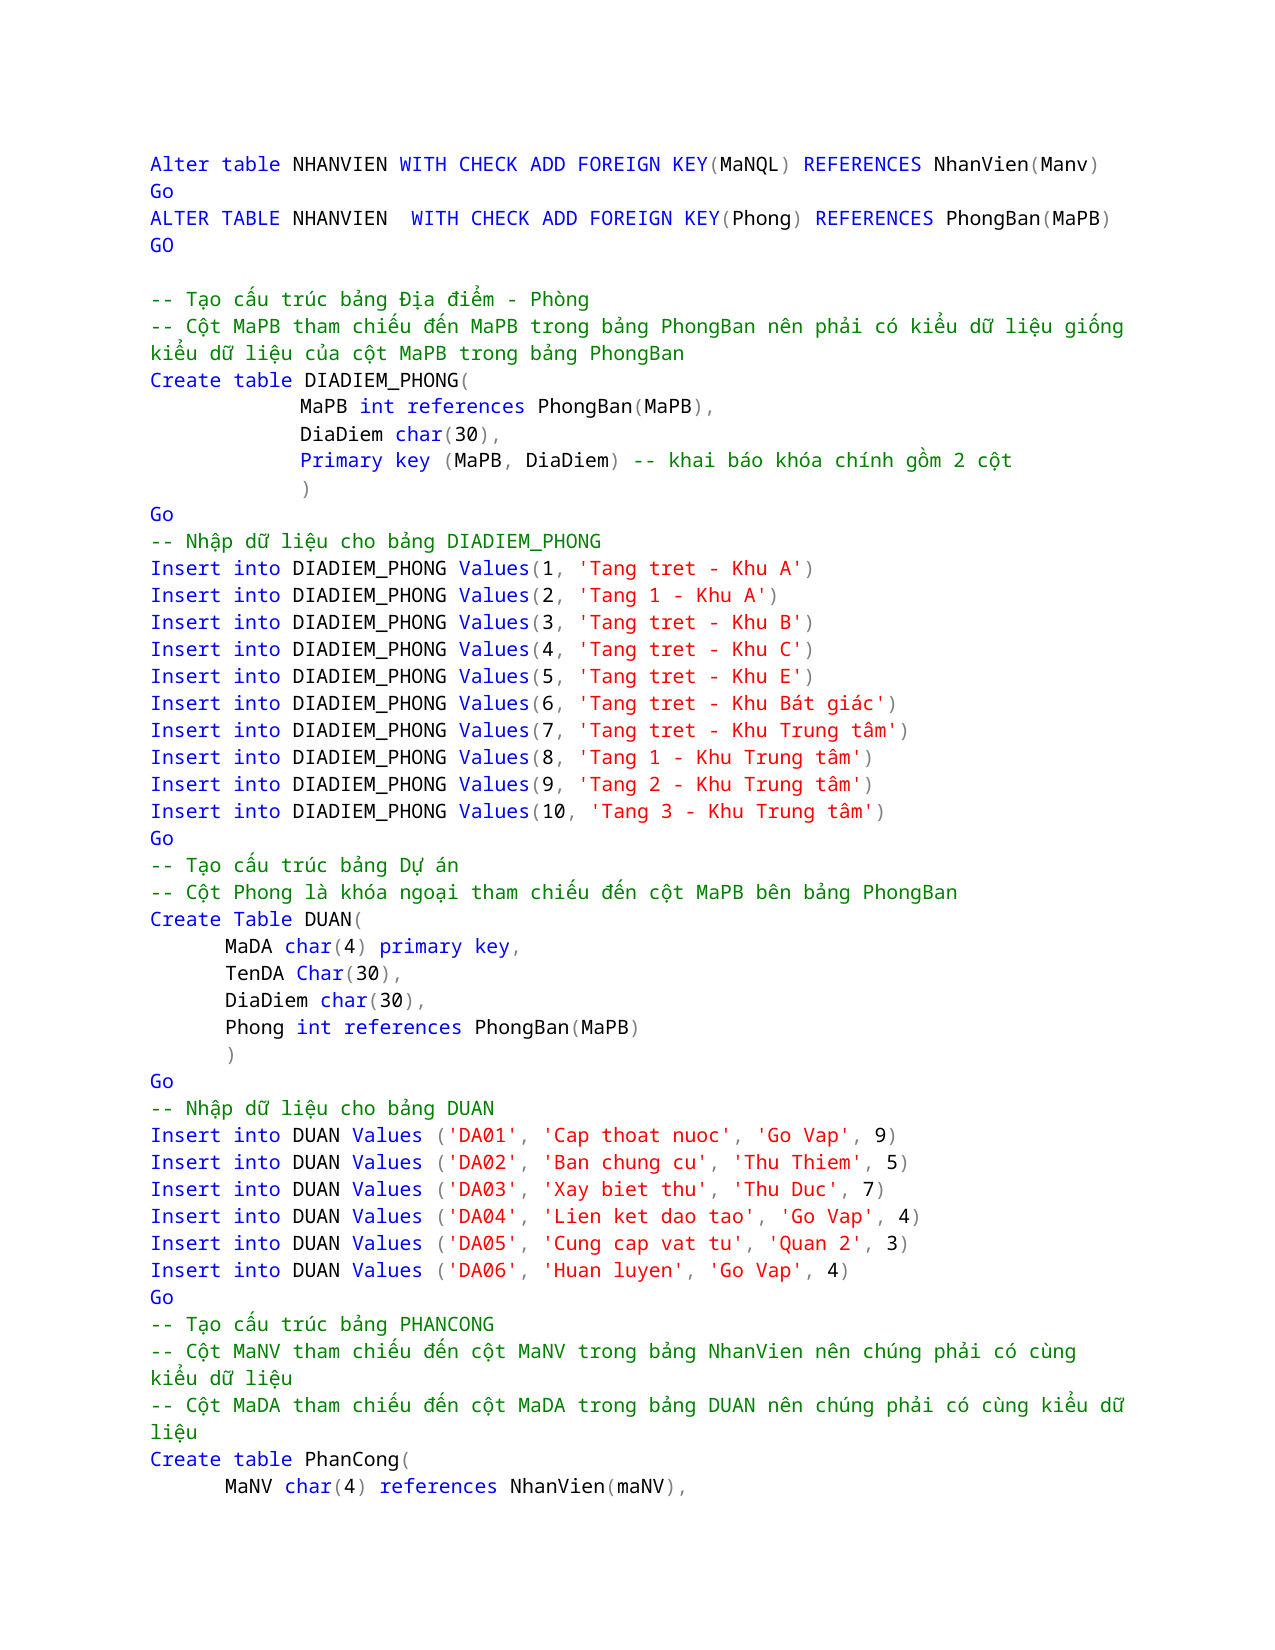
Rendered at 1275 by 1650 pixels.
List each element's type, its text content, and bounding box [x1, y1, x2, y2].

text Insert into DUAN Values ('DA04', 'Lien ket dao tao', 'Go Vap', 4) [150, 1202, 1125, 1229]
text Create table PhanCong( [150, 1445, 1125, 1472]
text Insert into DUAN Values ('DA02', 'Ban chung cu', 'Thu Thiem', 5) [150, 1148, 1125, 1175]
text Insert into DIADIEM_PHONG Values(2, 'Tang 1 - Khu A') [150, 582, 1125, 609]
text ALTER TABLE NHANVIEN WITH CHECK ADD FOREIGN KEY(Phong) REFERENCES PhongBan(MaPB) [150, 204, 1125, 231]
text Insert into DIADIEM_PHONG Values(8, 'Tang 1 - Khu Trung tâm') [150, 743, 1125, 771]
text MaPB int references PhongBan(MaPB), [150, 393, 1125, 420]
text -- Tạo cấu trúc bảng Địa điểm - Phòng [150, 285, 1125, 312]
text -- Cột MaDA tham chiếu đến cột MaDA trong bảng DUAN nên chúng phải có cùng kiểu dữ liệu [150, 1391, 1125, 1445]
text DiaDiem char(30), [150, 986, 1125, 1013]
text GO [150, 231, 1125, 258]
text -- Cột MaNV tham chiếu đến cột MaNV trong bảng NhanVien nên chúng phải có cùng kiểu dữ liệu [150, 1337, 1125, 1391]
text Go [150, 1283, 1125, 1310]
text MaNV char(4) references NhanVien(maNV), [150, 1472, 1125, 1499]
text Create table DIADIEM_PHONG( [150, 366, 1125, 393]
text Insert into DIADIEM_PHONG Values(4, 'Tang tret - Khu C') [150, 636, 1125, 663]
text MaDA char(4) primary key, [150, 932, 1125, 959]
text Go [150, 824, 1125, 851]
text Insert into DIADIEM_PHONG Values(10, 'Tang 3 - Khu Trung tâm') [150, 797, 1125, 824]
text Insert into DIADIEM_PHONG Values(9, 'Tang 2 - Khu Trung tâm') [150, 771, 1125, 797]
text Insert into DIADIEM_PHONG Values(6, 'Tang tret - Khu Bát giác') [150, 689, 1125, 717]
text -- Tạo cấu trúc bảng Dự án [150, 851, 1125, 878]
text Insert into DUAN Values ('DA05', 'Cung cap vat tu', 'Quan 2', 3) [150, 1229, 1125, 1256]
text Primary key (MaPB, DiaDiem) -- khai báo khóa chính gồm 2 cột [150, 447, 1125, 474]
text -- Cột MaPB tham chiếu đến MaPB trong bảng PhongBan nên phải có kiểu dữ liệu giống kiểu dữ liệu của cột MaPB trong bảng PhongBan [150, 312, 1125, 366]
text Alter table NHANVIEN WITH CHECK ADD FOREIGN KEY(MaNQL) REFERENCES NhanVien(Manv) [150, 150, 1125, 177]
text Insert into DUAN Values ('DA06', 'Huan luyen', 'Go Vap', 4) [150, 1256, 1125, 1283]
text Go [150, 501, 1125, 528]
text TenDA Char(30), [150, 959, 1125, 986]
text Create Table DUAN( [150, 905, 1125, 932]
text -- Nhập dữ liệu cho bảng DIADIEM_PHONG [150, 528, 1125, 555]
text Insert into DIADIEM_PHONG Values(5, 'Tang tret - Khu E') [150, 663, 1125, 689]
text Phong int references PhongBan(MaPB) [150, 1013, 1125, 1040]
text Insert into DIADIEM_PHONG Values(1, 'Tang tret - Khu A') [150, 555, 1125, 582]
text Go [150, 1067, 1125, 1094]
text -- Tạo cấu trúc bảng PHANCONG [150, 1310, 1125, 1337]
text DiaDiem char(30), [150, 420, 1125, 447]
text -- Nhập dữ liệu cho bảng DUAN [150, 1094, 1125, 1121]
text ) [150, 474, 1125, 501]
text Insert into DIADIEM_PHONG Values(3, 'Tang tret - Khu B') [150, 609, 1125, 636]
text Insert into DIADIEM_PHONG Values(7, 'Tang tret - Khu Trung tâm') [150, 717, 1125, 743]
text -- Cột Phong là khóa ngoại tham chiếu đến cột MaPB bên bảng PhongBan [150, 878, 1125, 905]
text Insert into DUAN Values ('DA01', 'Cap thoat nuoc', 'Go Vap', 9) [150, 1121, 1125, 1148]
text ) [150, 1040, 1125, 1067]
text Insert into DUAN Values ('DA03', 'Xay biet thu', 'Thu Duc', 7) [150, 1175, 1125, 1202]
text Go [150, 177, 1125, 204]
